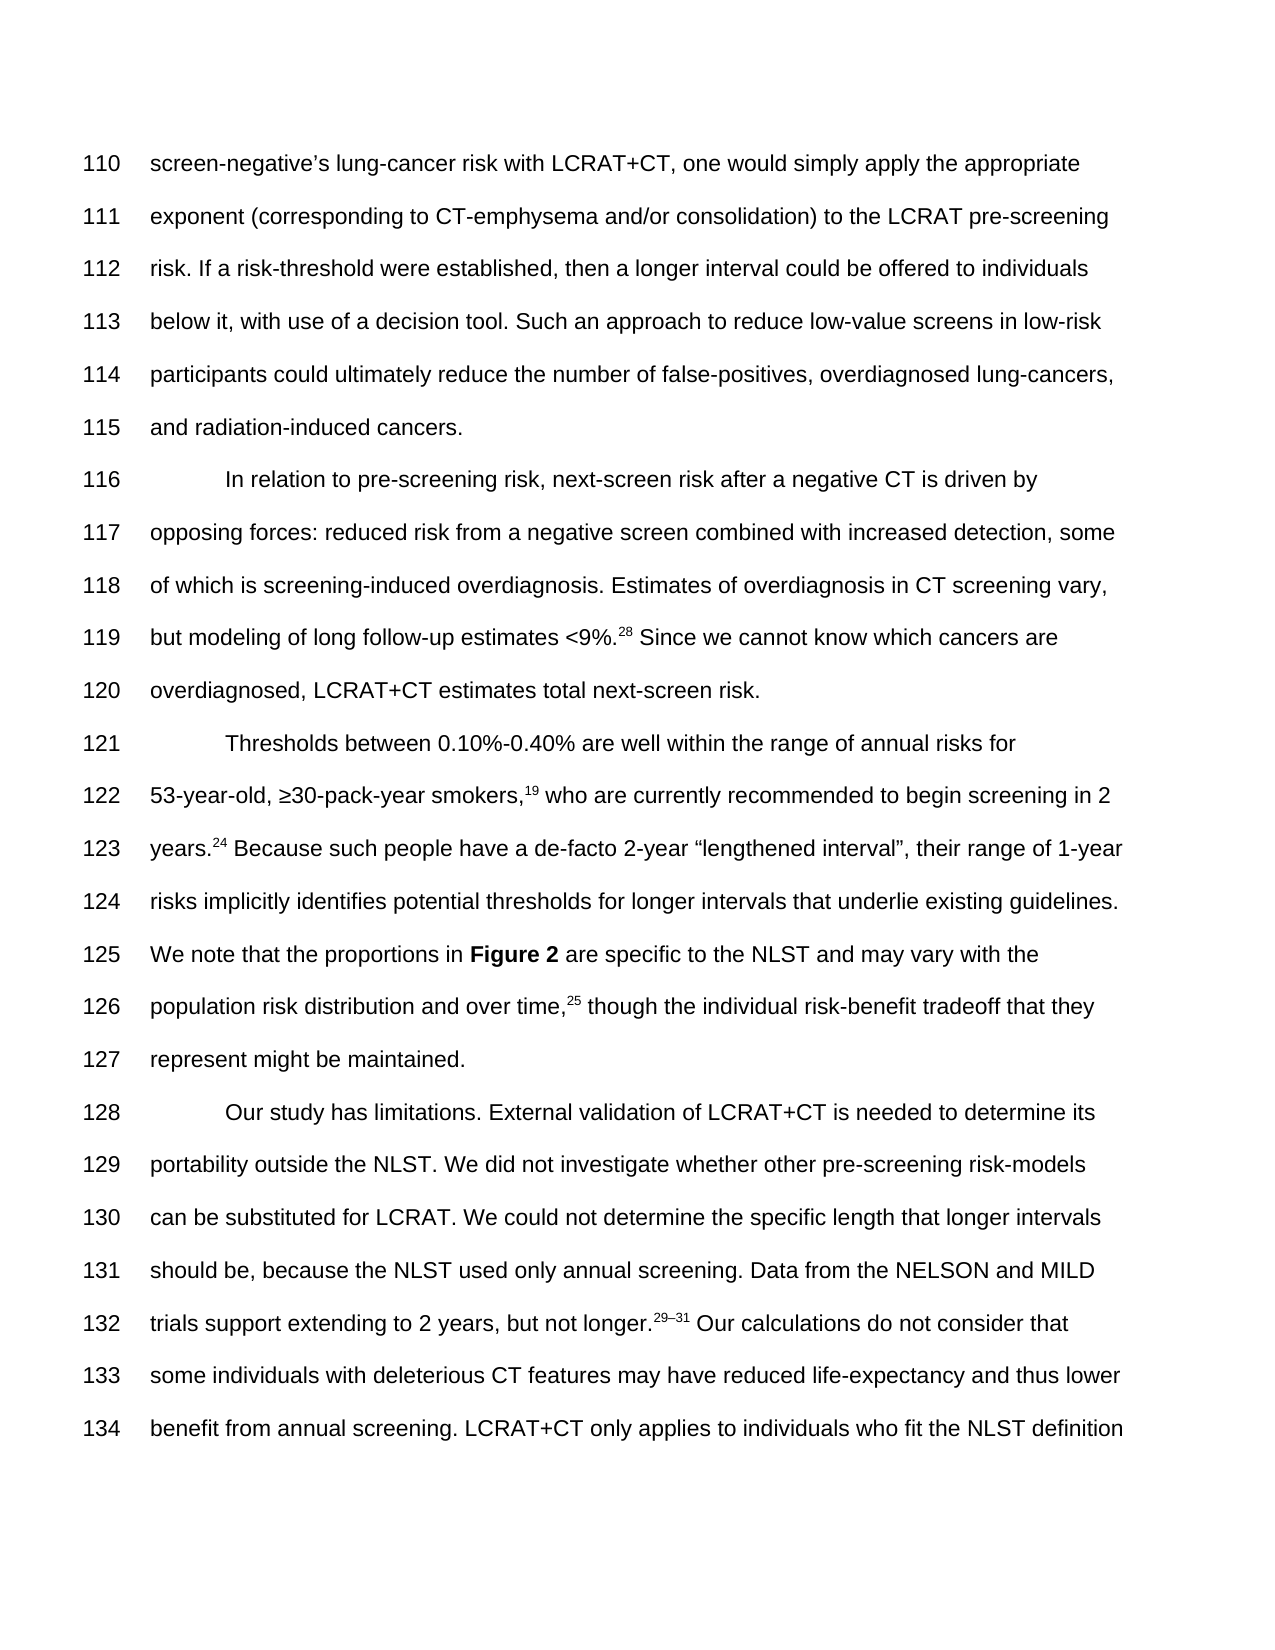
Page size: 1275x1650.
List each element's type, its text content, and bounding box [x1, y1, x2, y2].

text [150, 150, 1125, 440]
text In relation to pre-screening risk, next-screen risk after a negative CT is driven by opposing forces: reduced risk from a negative screen combined with increased detection, some of which is screening-induced overdiagnosis. Estimates of overdiagnosis in CT screening vary, but modeling of long follow-up estimates <9%.28 Since we cannot know which cancers are overdiagnosed, LCRAT+CT estimates total next-screen risk. [150, 466, 1125, 703]
text Thresholds between 0.10%-0.40% are well within the range of annual risks for 53-year-old, ≥30-pack-year smokers,19 who are currently recommended to begin screening in 2 years.24 Because such people have a de-facto 2-year “lengthened interval”, their range of 1-year risks implicitly identifies potential thresholds for longer intervals that underlie existing guidelines. We note that the proportions in Figure 2 are specific to the NLST and may vary with the population risk distribution and over time,25 though the individual risk-benefit tradeoff that they represent might be maintained. [150, 730, 1125, 1072]
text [150, 1099, 1125, 1441]
